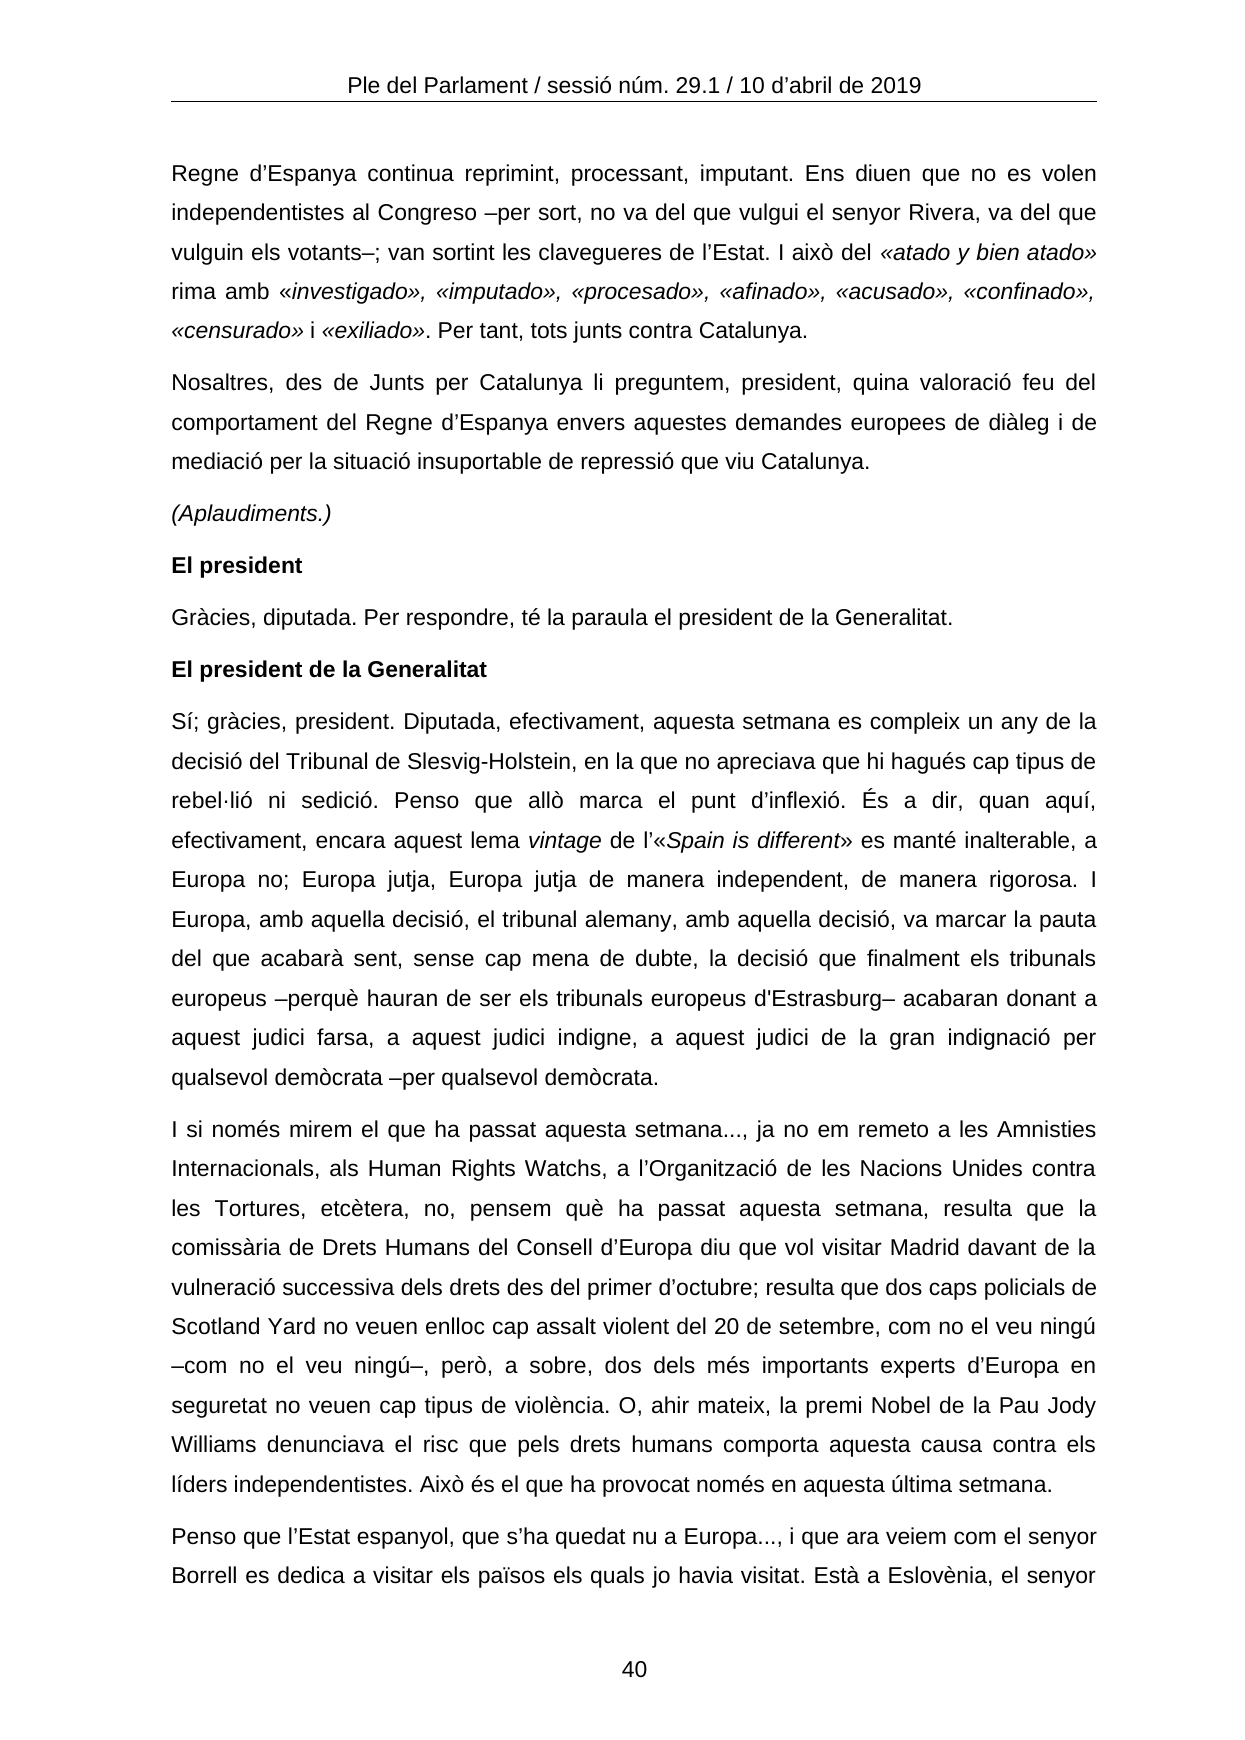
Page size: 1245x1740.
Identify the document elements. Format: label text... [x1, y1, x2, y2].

text El president de la Generalitat [171, 656, 1097, 683]
text I si només mirem el que ha passat aquesta setmana..., ja no em remeto a les Amnisties Internacionals, als Human Rights Watchs, a l’Organització de les Nacions Unides contra les Tortures, etcètera, no, pensem què ha passat aquesta setmana, resulta que la comissària de Drets Humans del Consell d’Europa diu que vol visitar Madrid davant de la vulneració successiva dels drets des del primer d’octubre; resulta que dos caps policials de Scotland Yard no veuen enlloc cap assalt violent del 20 de setembre, com no el veu ningú –com no el veu ningú–, però, a sobre, dos dels més importants experts d’Europa en seguretat no veuen cap tipus de violència. O, ahir mateix, la premi Nobel de la Pau Jody Williams denunciava el risc que pels drets humans comporta aquesta causa contra els líders independentistes. Això és el que ha provocat només en aquesta última setmana. [171, 1116, 1097, 1497]
text Gràcies, diputada. Per respondre, té la paraula el president de la Generalitat. [171, 604, 1097, 631]
text Nosaltres, des de Junts per Catalunya li preguntem, president, quina valoració feu del comportament del Regne d’Espanya envers aquestes demandes europees de diàleg i de mediació per la situació insuportable de repressió que viu Catalunya. [171, 369, 1097, 475]
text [171, 159, 1097, 344]
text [171, 1523, 1097, 1589]
text Sí; gràcies, president. Diputada, efectivament, aquesta setmana es compleix un any de la decisió del Tribunal de Slesvig-Holstein, en la que no apreciava que hi hagués cap tipus de rebel·lió ni sedició. Penso que allò marca el punt d’inflexió. És a dir, quan aquí, efectivament, encara aquest lema vintage de l’«Spain is different» es manté inalterable, a Europa no; Europa jutja, Europa jutja de manera independent, de manera rigorosa. I Europa, amb aquella decisió, el tribunal alemany, amb aquella decisió, va marcar la pauta del que acabarà sent, sense cap mena de dubte, la decisió que finalment els tribunals europeus –perquè hauran de ser els tribunals europeus d'Estrasburg– acabaran donant a aquest judici farsa, a aquest judici indigne, a aquest judici de la gran indignació per qualsevol demòcrata –per qualsevol demòcrata. [171, 708, 1097, 1090]
text El president [171, 552, 1097, 579]
text (Aplaudiments.) [171, 500, 1097, 527]
